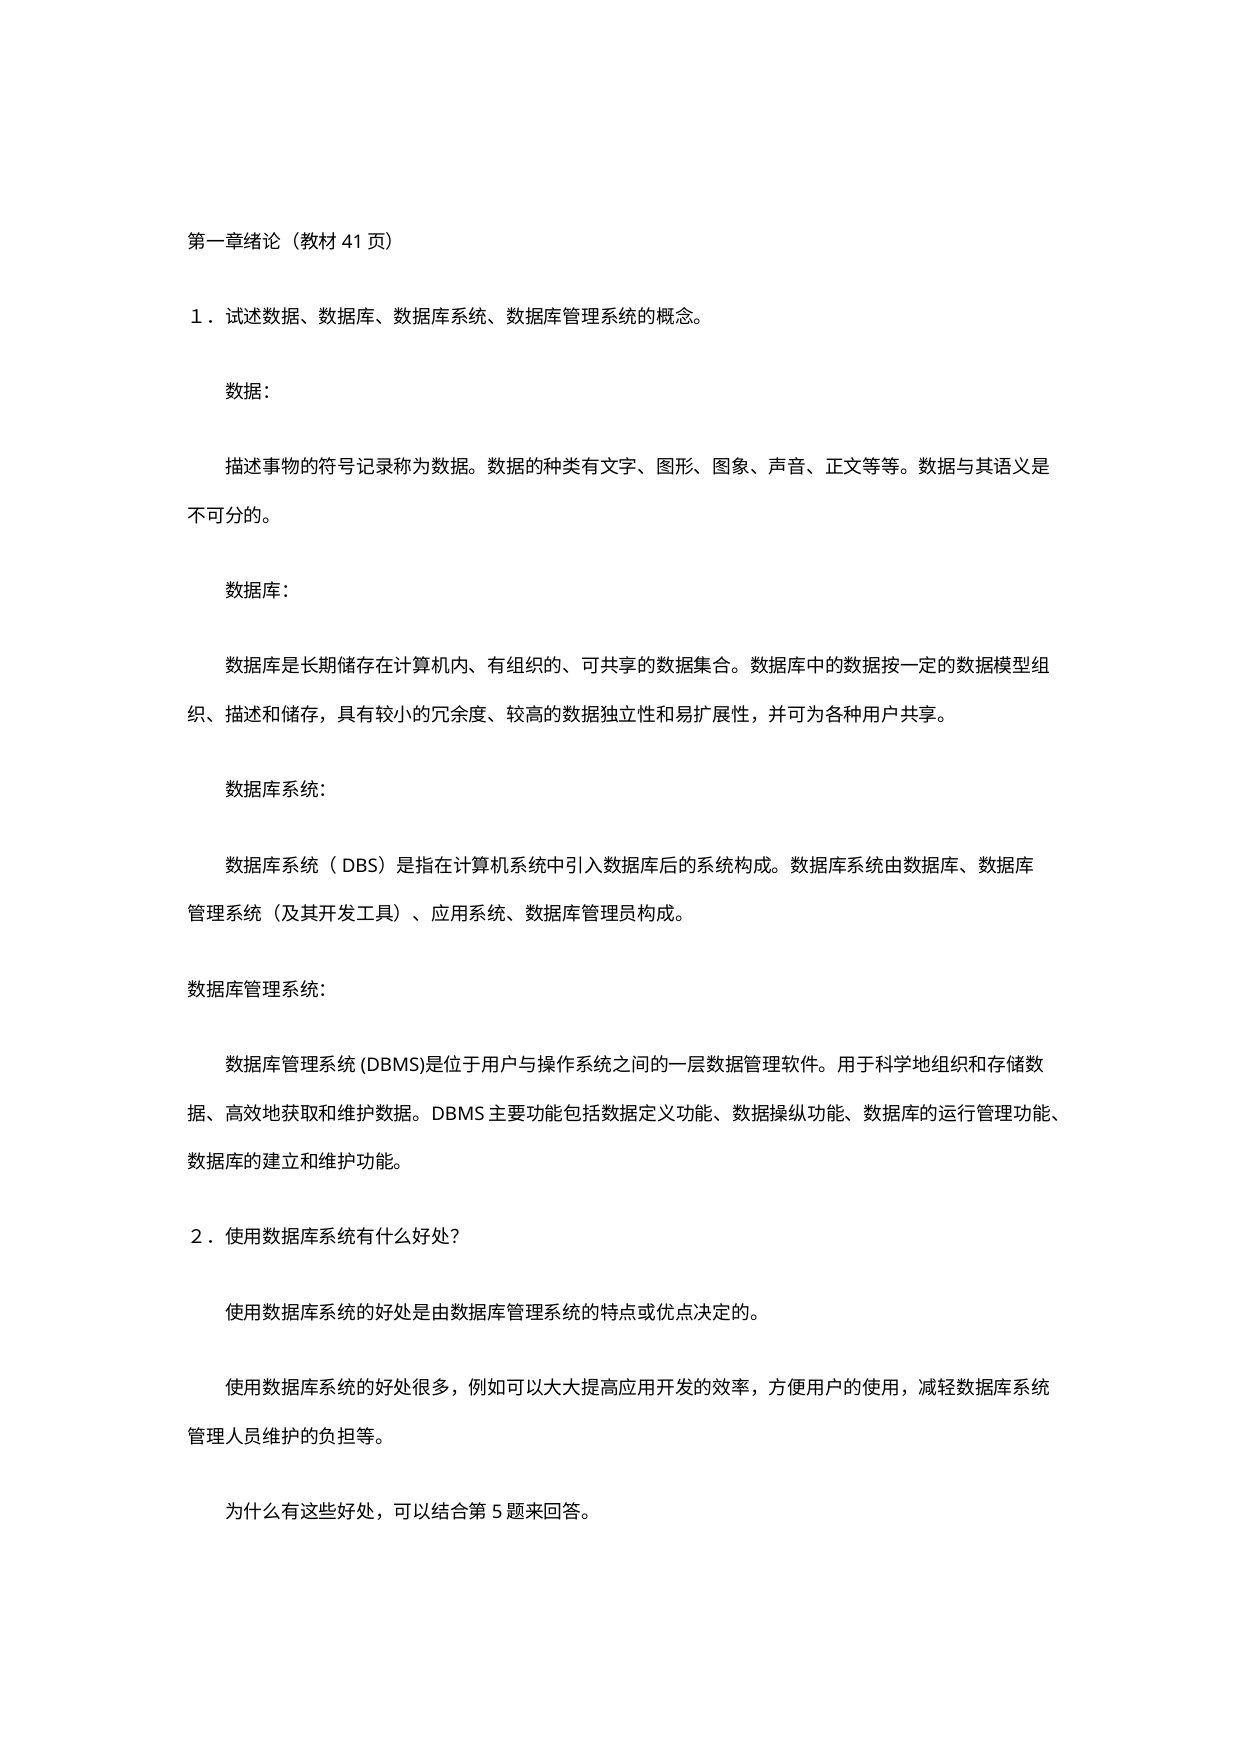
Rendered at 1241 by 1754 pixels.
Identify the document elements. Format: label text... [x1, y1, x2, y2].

text 为什么有这些好处，可以结合第 5题来回答。 [187, 1494, 1053, 1526]
text 数据库： [187, 573, 1053, 606]
text 数据库系统（ DBS）是指在计算机系统中引入数据库后的系统构成。数据库系统由数据库、数据库管理系统（及其开发工具）、应用系统、数据库管理员构成。 [187, 848, 1053, 929]
text 数据库管理系统 (DBMS)是位于用户与操作系统之间的一层数据管理软件。用于科学地组织和存储数据、高效地获取和维护数据。DBMS主要功能包括数据定义功能、数据操纵功能、数据库的运行管理功能、数据库的建立和维护功能。 [187, 1047, 1053, 1177]
text 第一章绪论（教材 41页） [187, 224, 1053, 256]
text 数据库系统： [187, 772, 1053, 805]
text 使用数据库系统的好处很多，例如可以大大提高应用开发的效率，方便用户的使用，减轻数据库系统管理人员维护的负担等。 [187, 1370, 1053, 1451]
text 数据库管理系统： [187, 972, 1053, 1004]
text 描述事物的符号记录称为数据。数据的种类有文字、图形、图象、声音、正文等等。数据与其语义是不可分的。 [187, 449, 1053, 531]
text １．试述数据、数据库、数据库系统、数据库管理系统的概念。 [187, 299, 1053, 331]
text 使用数据库系统的好处是由数据库管理系统的特点或优点决定的。 [187, 1295, 1053, 1327]
text 数据： [187, 374, 1053, 407]
text ２．使用数据库系统有什么好处？ [187, 1219, 1053, 1252]
text 数据库是长期储存在计算机内、有组织的、可共享的数据集合。数据库中的数据按一定的数据模型组织、描述和储存，具有较小的冗余度、较高的数据独立性和易扩展性，并可为各种用户共享。 [187, 648, 1053, 730]
